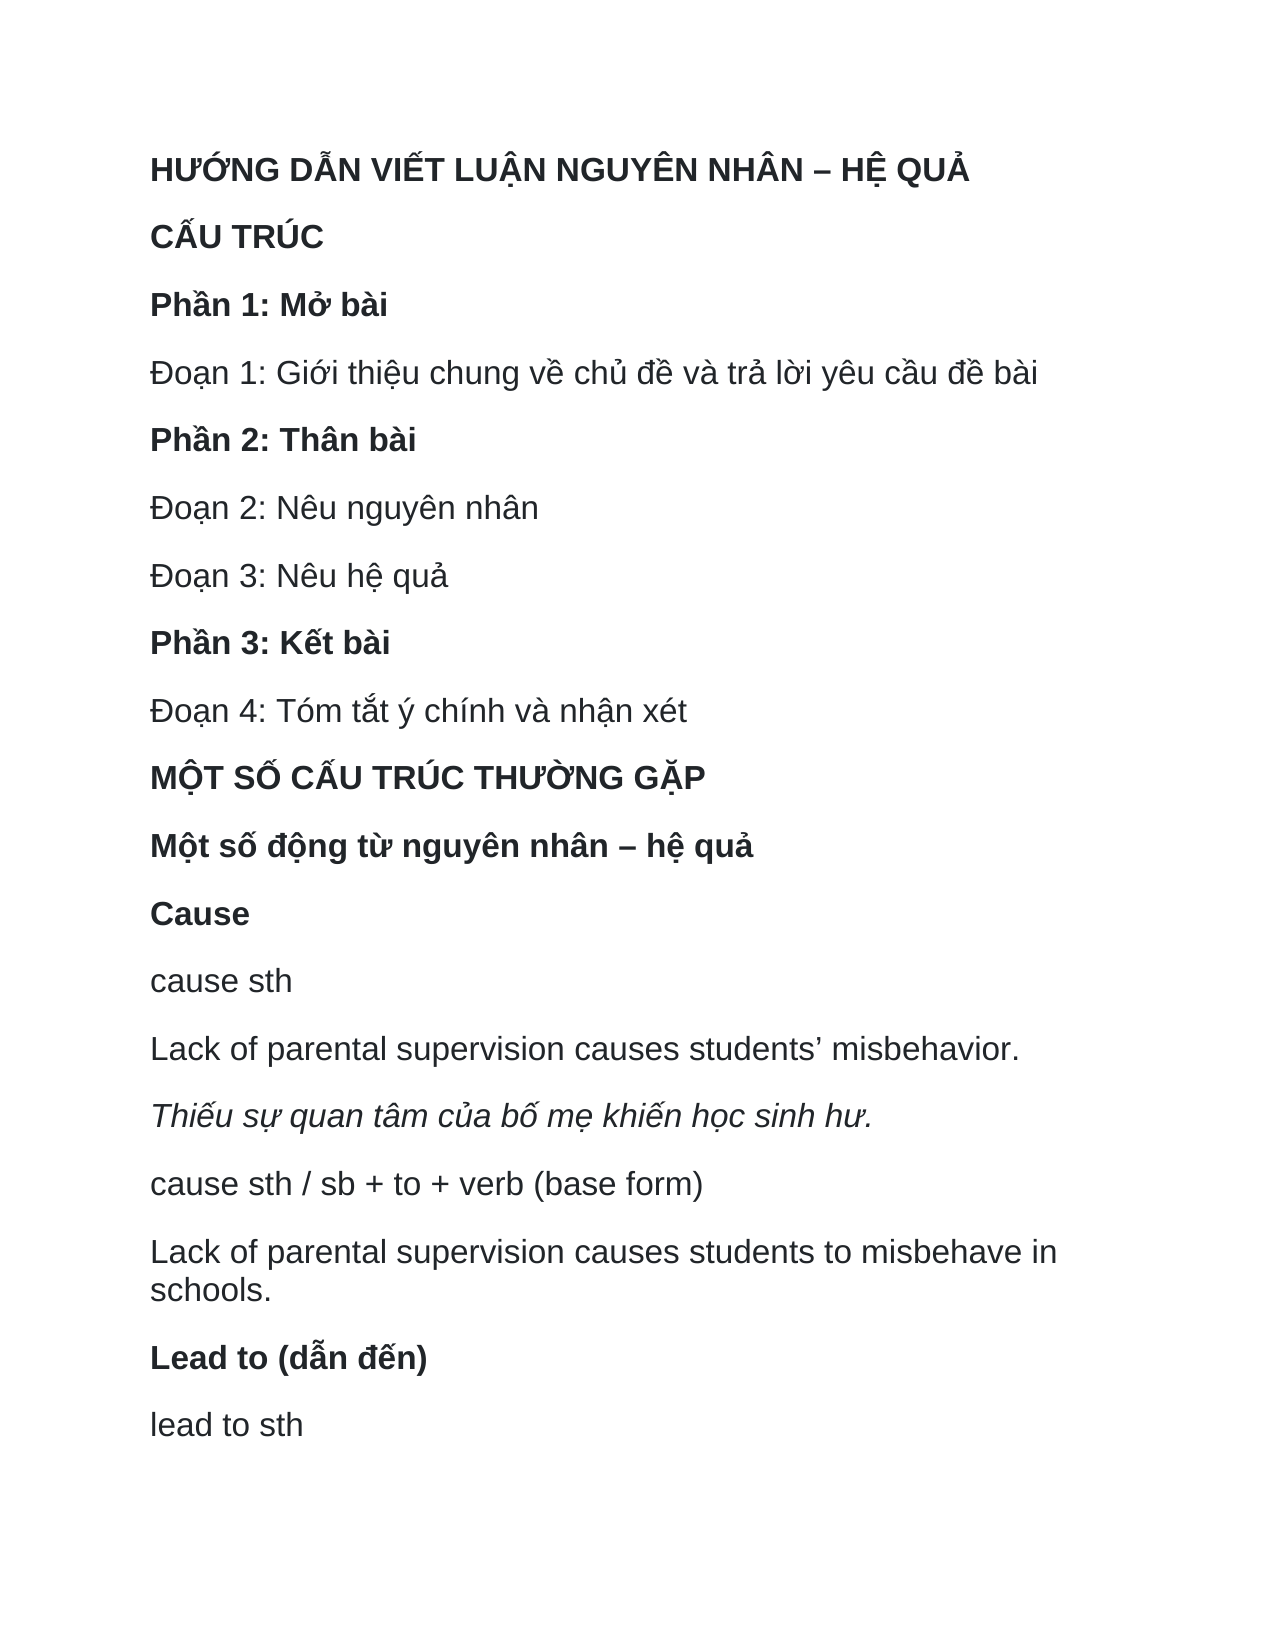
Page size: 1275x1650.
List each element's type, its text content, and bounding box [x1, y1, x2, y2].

text Đoạn 1: Giới thiệu chung về chủ đề và trả lời yêu cầu đề bài [150, 353, 1125, 391]
text Phần 2: Thân bài [150, 420, 1125, 459]
text Đoạn 4: Tóm tắt ý chính và nhận xét [150, 691, 1125, 729]
text cause sth / sb + to + verb (base form) [150, 1164, 1125, 1202]
text Một số động từ nguyên nhân – hệ quả [150, 826, 1125, 864]
text lead to sth [150, 1405, 1125, 1444]
text cause sth [150, 961, 1125, 1000]
text Lack of parental supervision causes students’ misbehavior. [150, 1029, 1125, 1067]
text Cause [150, 894, 1125, 932]
text Phần 1: Mở bài [150, 285, 1125, 324]
text Đoạn 2: Nêu nguyên nhân [150, 488, 1125, 526]
text Thiếu sự quan tâm của bố mẹ khiến học sinh hư. [150, 1096, 1125, 1135]
text MỘT SỐ CẤU TRÚC THƯỜNG GẶP [150, 758, 1125, 797]
text CẤU TRÚC [150, 218, 1125, 256]
text HƯỚNG DẪN VIẾT LUẬN NGUYÊN NHÂN – HỆ QUẢ [150, 150, 1125, 188]
text Đoạn 3: Nêu hệ quả [150, 556, 1125, 594]
text Lead to (dẫn đến) [150, 1338, 1125, 1376]
text Phần 3: Kết bài [150, 623, 1125, 662]
text Lack of parental supervision causes students to misbehave in schools. [150, 1232, 1125, 1308]
